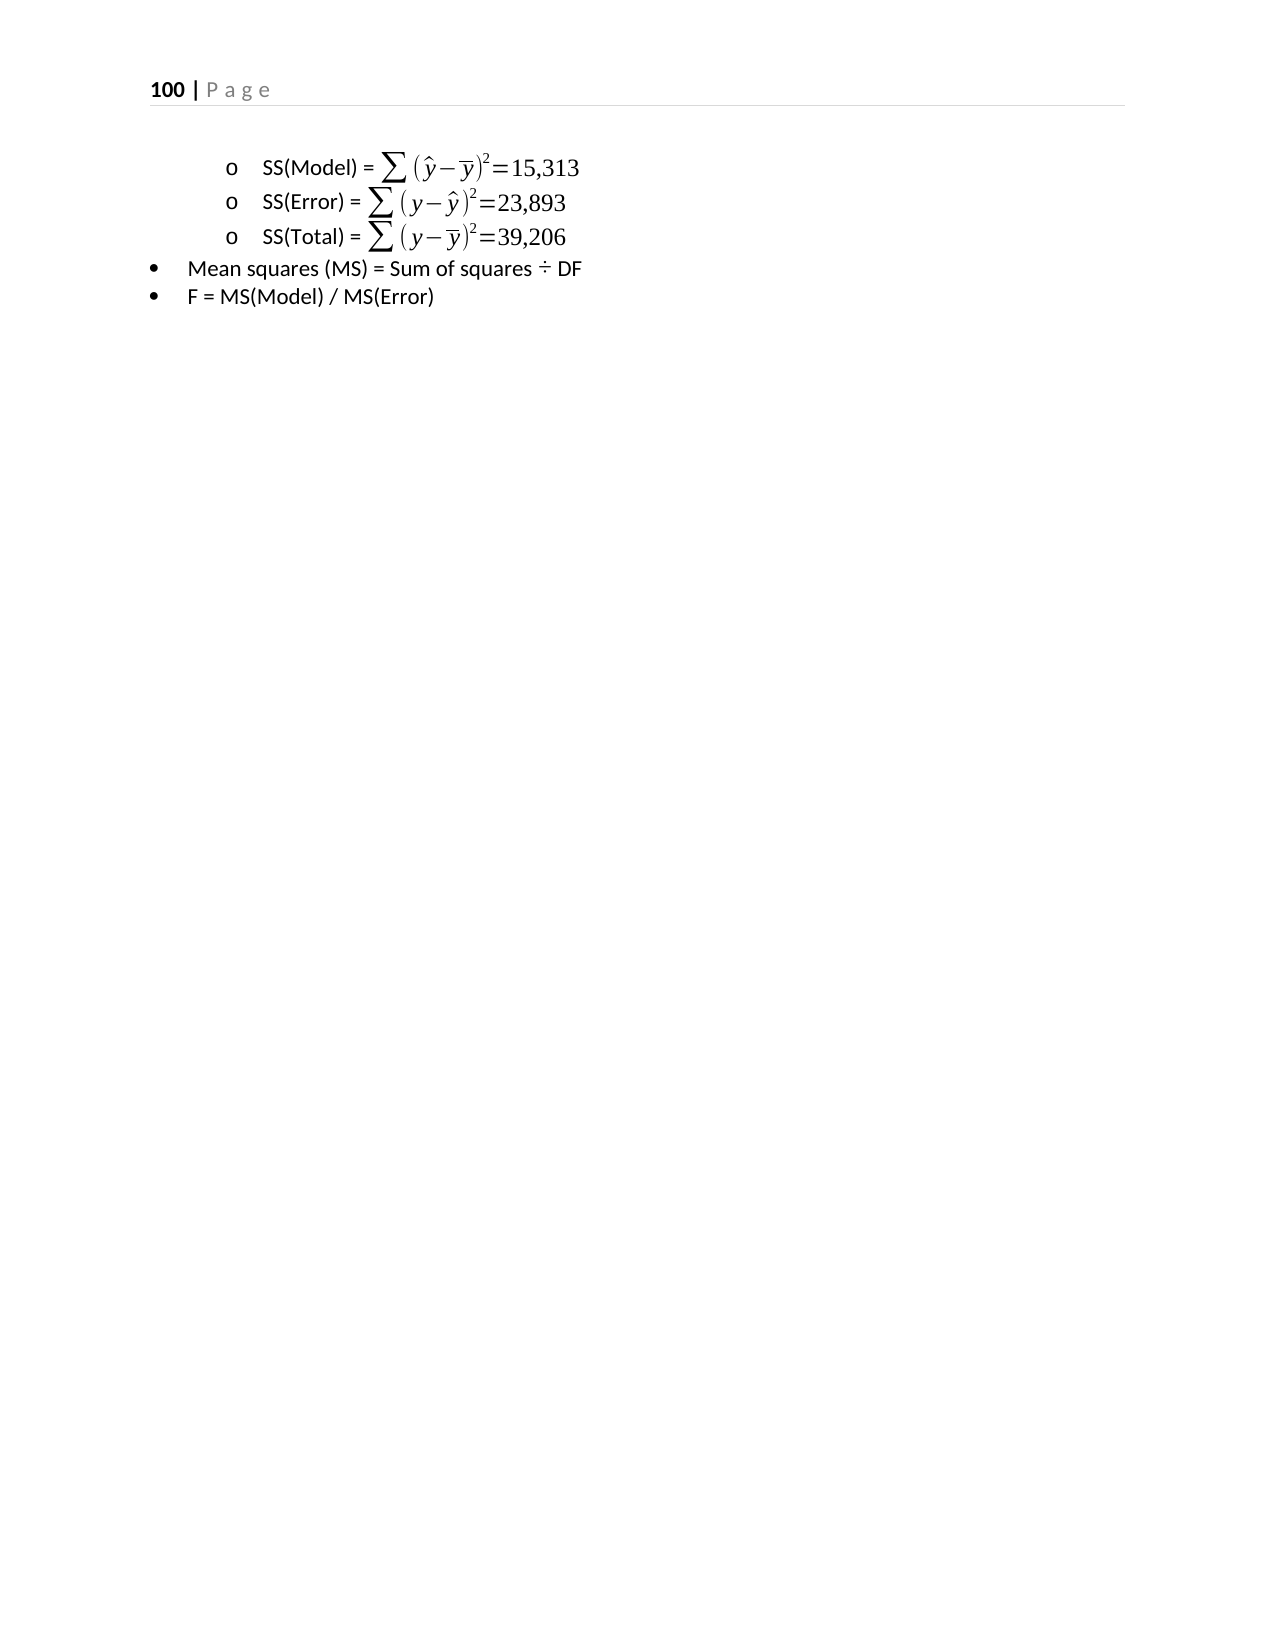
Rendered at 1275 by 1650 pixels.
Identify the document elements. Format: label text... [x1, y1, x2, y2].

list Mean squares (MS) = Sum of squares DF [150, 254, 1125, 282]
list SS(Total) = [225, 219, 1125, 254]
list F = MS(Model) / MS(Error) [150, 282, 1125, 338]
list SS(Model) = [225, 150, 1125, 184]
list SS(Error) = [225, 184, 1125, 219]
